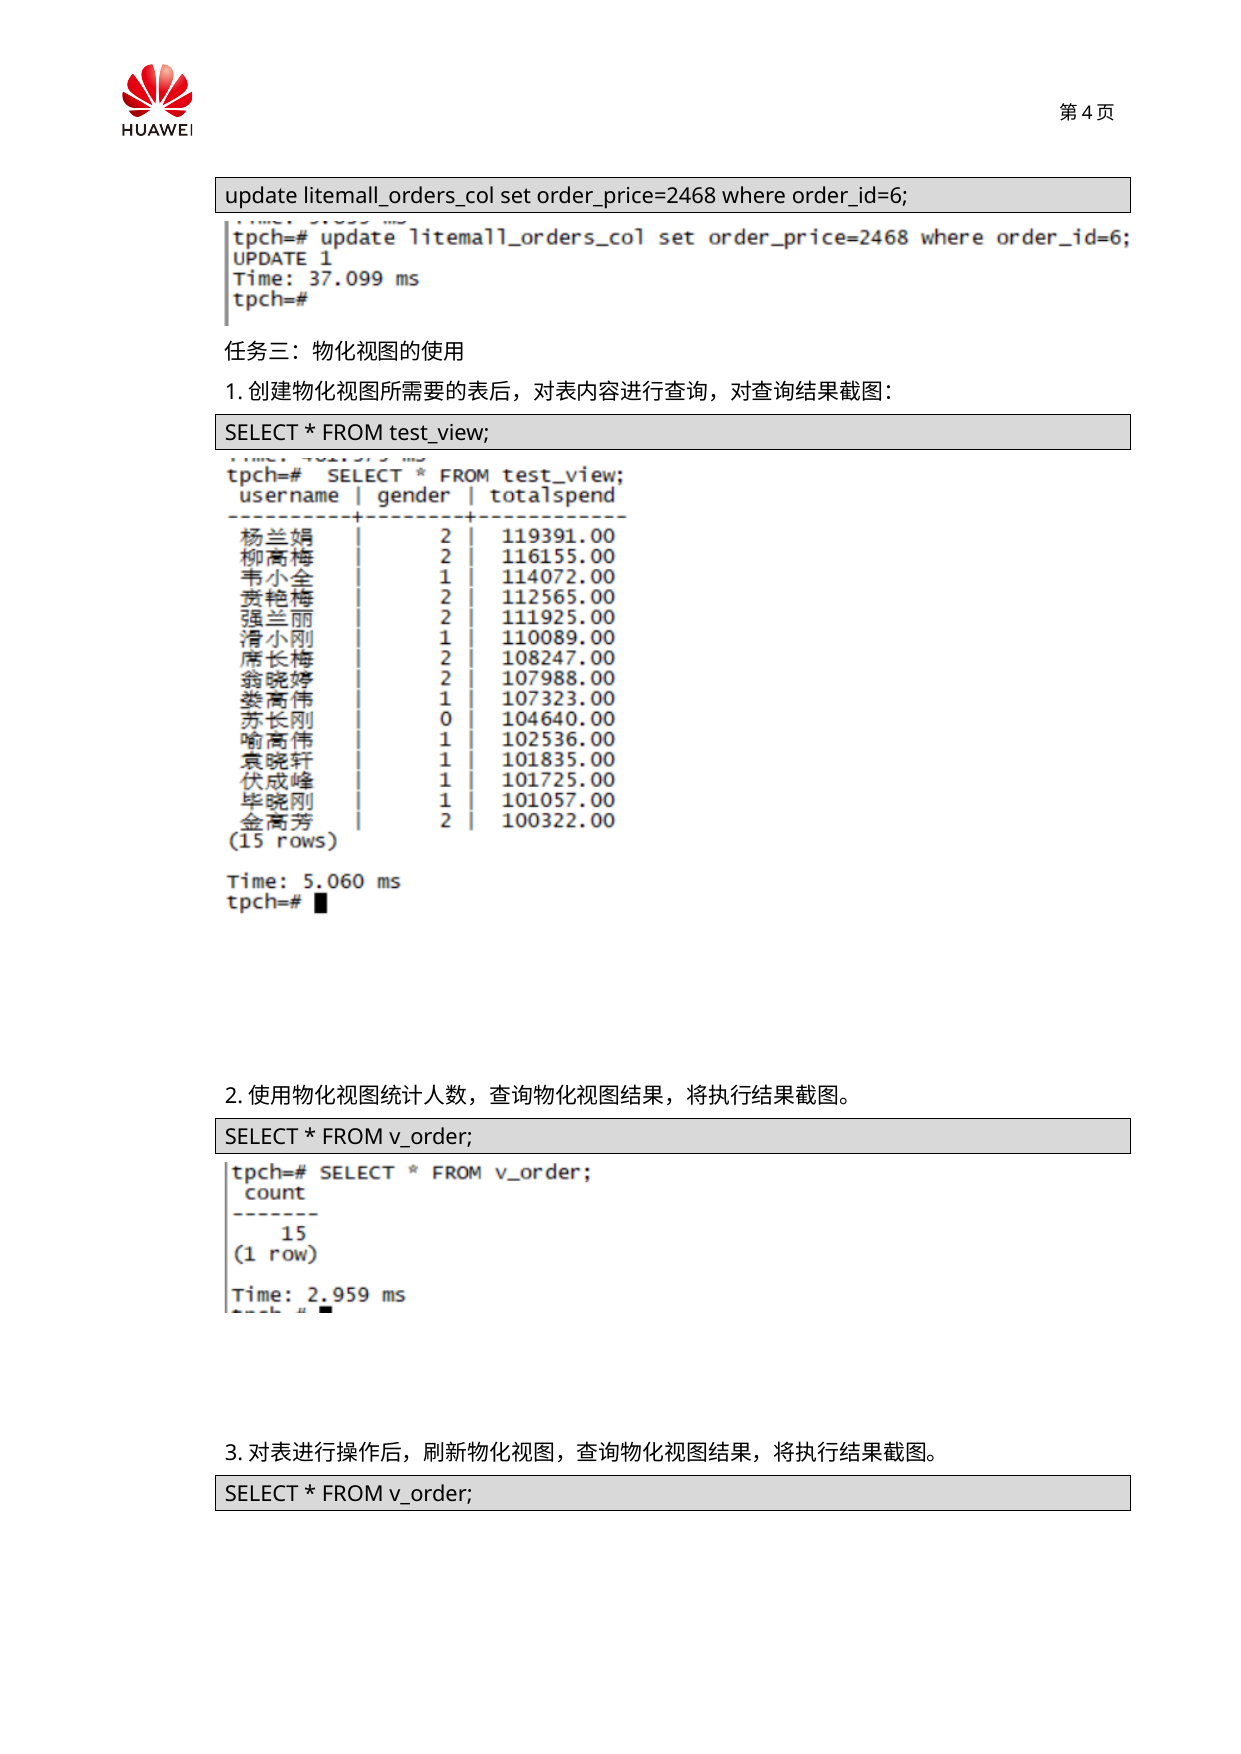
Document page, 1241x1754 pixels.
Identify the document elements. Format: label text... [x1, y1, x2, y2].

picture [122, 64, 193, 136]
text 3. 对表进行操作后，刷新物化视图，查询物化视图结果，将执行结果截图。 [224, 1435, 1122, 1467]
text SELECT * FROM v_order; [216, 1119, 1130, 1153]
picture [224, 458, 685, 917]
picture [224, 1162, 696, 1313]
text SELECT * FROM v_order; [216, 1476, 1130, 1510]
text SELECT * FROM test_view; [216, 415, 1130, 449]
text 任务三：物化视图的使用 [224, 334, 1122, 365]
picture [224, 221, 1171, 326]
text update litemall_orders_col set order_price=2468 where order_id=6; [216, 178, 1130, 212]
text 1. 创建物化视图所需要的表后，对表内容进行查询，对查询结果截图： [224, 374, 1122, 405]
text 2. 使用物化视图统计人数，查询物化视图结果，将执行结果截图。 [224, 1078, 1122, 1109]
